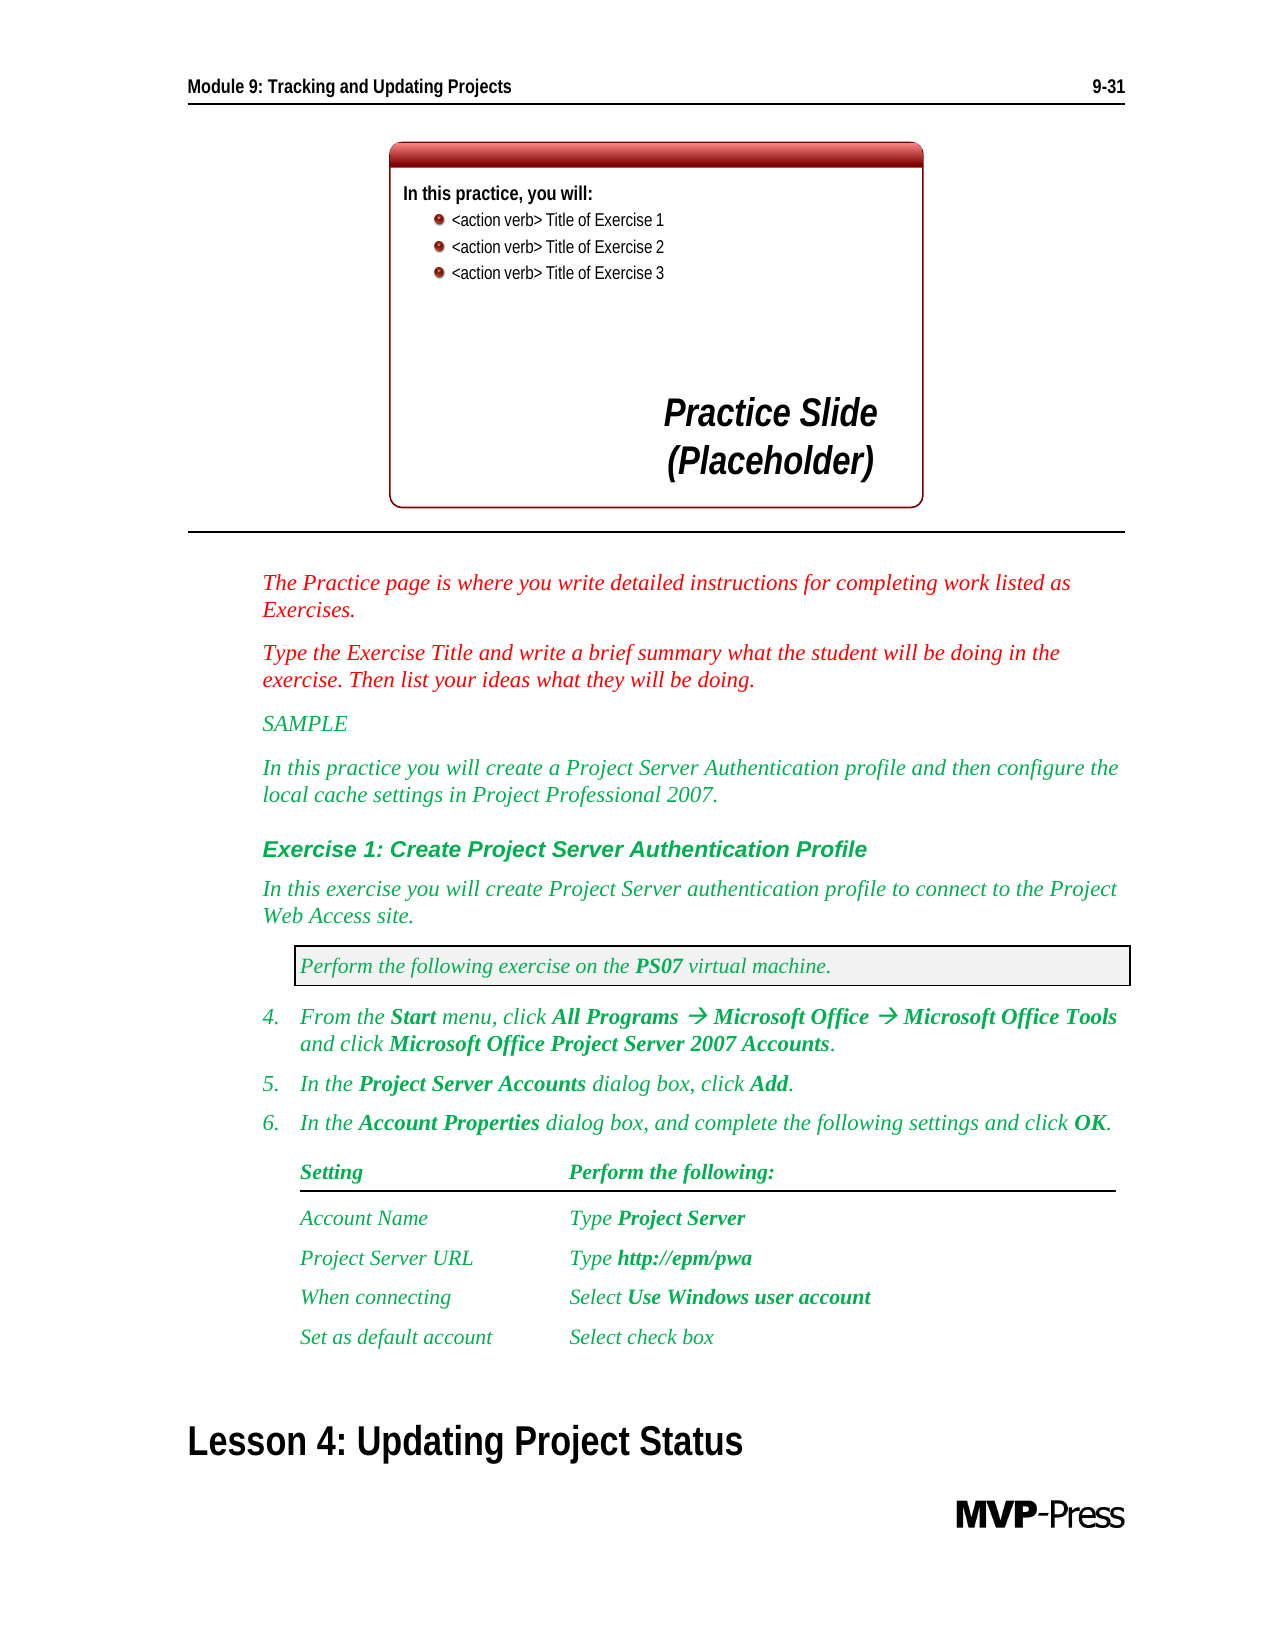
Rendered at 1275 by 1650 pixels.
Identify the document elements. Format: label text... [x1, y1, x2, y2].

table_header Perform the following: [544, 1149, 1116, 1190]
table_cell Select check box [544, 1317, 1116, 1375]
table_cell Type http://epm/pwa [544, 1238, 1116, 1277]
list From the Start menu, click All Programs Microsoft Office Microsoft Office Tools and click Microsoft Office Project Server 2007 Accounts. [262, 1003, 1125, 1057]
text Type the Exercise Title and write a brief summary what the student will be doing in the exercise. Then list your ideas what they will be doing. [262, 639, 1125, 693]
table_cell Project Server URL [300, 1238, 544, 1277]
title Exercise 1: Create Project Server Authentication Profile [262, 824, 1125, 866]
table_cell Type Project Server [544, 1198, 1116, 1238]
table_cell When connecting [300, 1277, 544, 1317]
table_cell Account Name [300, 1198, 544, 1238]
table_cell Select Use Windows user account [544, 1277, 1116, 1317]
text In this practice you will create a Project Server Authentication profile and then configure the local cache settings in Project Professional 2007. [262, 754, 1125, 808]
table_cell Set as default account [300, 1317, 544, 1375]
text SAMPLE [262, 710, 1125, 737]
text The Practice page is where you write detailed instructions for completing work listed as Exercises. [262, 568, 1125, 622]
list In the Account Properties dialog box, and complete the following settings and click OK. [262, 1109, 1125, 1136]
text Perform the following exercise on the PS07 virtual machine. [296, 947, 1129, 985]
text In this exercise you will create Project Server authentication profile to connect to the Project Web Access site. [262, 874, 1125, 929]
list In the Project Server Accounts dialog box, click Add. [262, 1069, 1125, 1097]
table_cell [300, 1192, 1116, 1198]
table_header Setting [300, 1149, 544, 1190]
picture [955, 1500, 1125, 1529]
subtitle Lesson 4: Updating Project Status [187, 1419, 1125, 1465]
